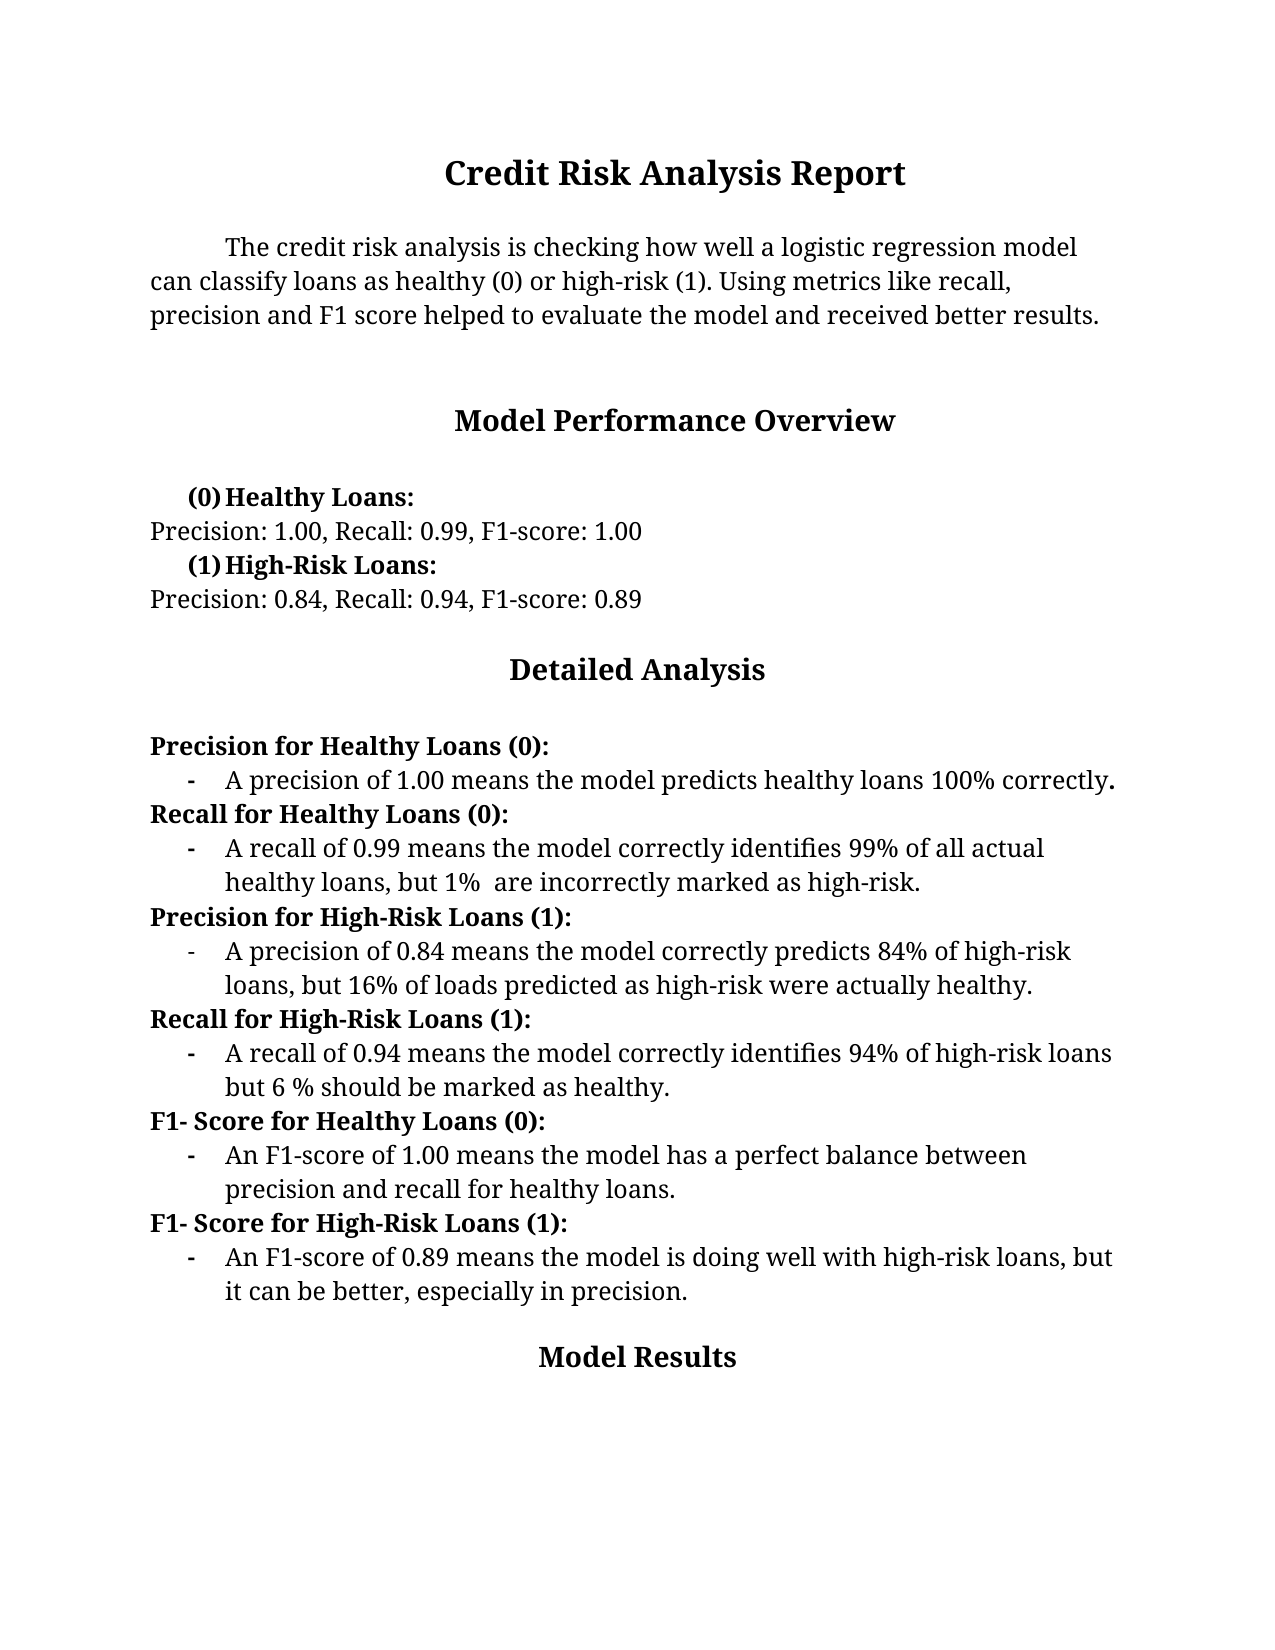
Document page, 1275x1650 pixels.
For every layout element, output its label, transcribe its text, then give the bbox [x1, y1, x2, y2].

text Precision: 1.00, Recall: 0.99, F1-score: 1.00 [150, 513, 1125, 547]
text Credit Risk Analysis Report [150, 150, 1125, 195]
list A precision of 0.84 means the model correctly predicts 84% of high-risk loans, but 16% of loads predicted as high-risk were actually healthy. [187, 933, 1125, 1001]
text Detailed Analysis [150, 649, 1125, 689]
text Precision: 0.84, Recall: 0.94, F1-score: 0.89 [150, 581, 1125, 615]
text F1- Score for Healthy Loans (0): [150, 1103, 1125, 1138]
text Recall for Healthy Loans (0): [150, 797, 1125, 831]
text The credit risk analysis is checking how well a logistic regression model can classify loans as healthy (0) or high-risk (1). Using metrics like recall, precision and F1 score helped to evaluate the model and received better results. [150, 229, 1125, 332]
text Precision for High-Risk Loans (1): [150, 899, 1125, 933]
text Precision for Healthy Loans (0): [150, 729, 1125, 763]
text Model Results [150, 1337, 1125, 1375]
list A recall of 0.99 means the model correctly identifies 99% of all actual healthy loans, but 1% are incorrectly marked as high-risk. [187, 831, 1125, 899]
text Model Performance Overview [150, 400, 1125, 439]
list High-Risk Loans: [187, 547, 1125, 581]
list Healthy Loans: [187, 479, 1125, 513]
text Recall for High-Risk Loans (1): [150, 1001, 1125, 1035]
list An F1-score of 0.89 means the model is doing well with high-risk loans, but it can be better, especially in precision. [187, 1240, 1125, 1308]
list An F1-score of 1.00 means the model has a perfect balance between precision and recall for healthy loans. [187, 1138, 1125, 1206]
text F1- Score for High-Risk Loans (1): [150, 1206, 1125, 1240]
list A recall of 0.94 means the model correctly identifies 94% of high-risk loans but 6 % should be marked as healthy. [187, 1035, 1125, 1103]
list A precision of 1.00 means the model predicts healthy loans 100% correctly. [187, 763, 1125, 797]
